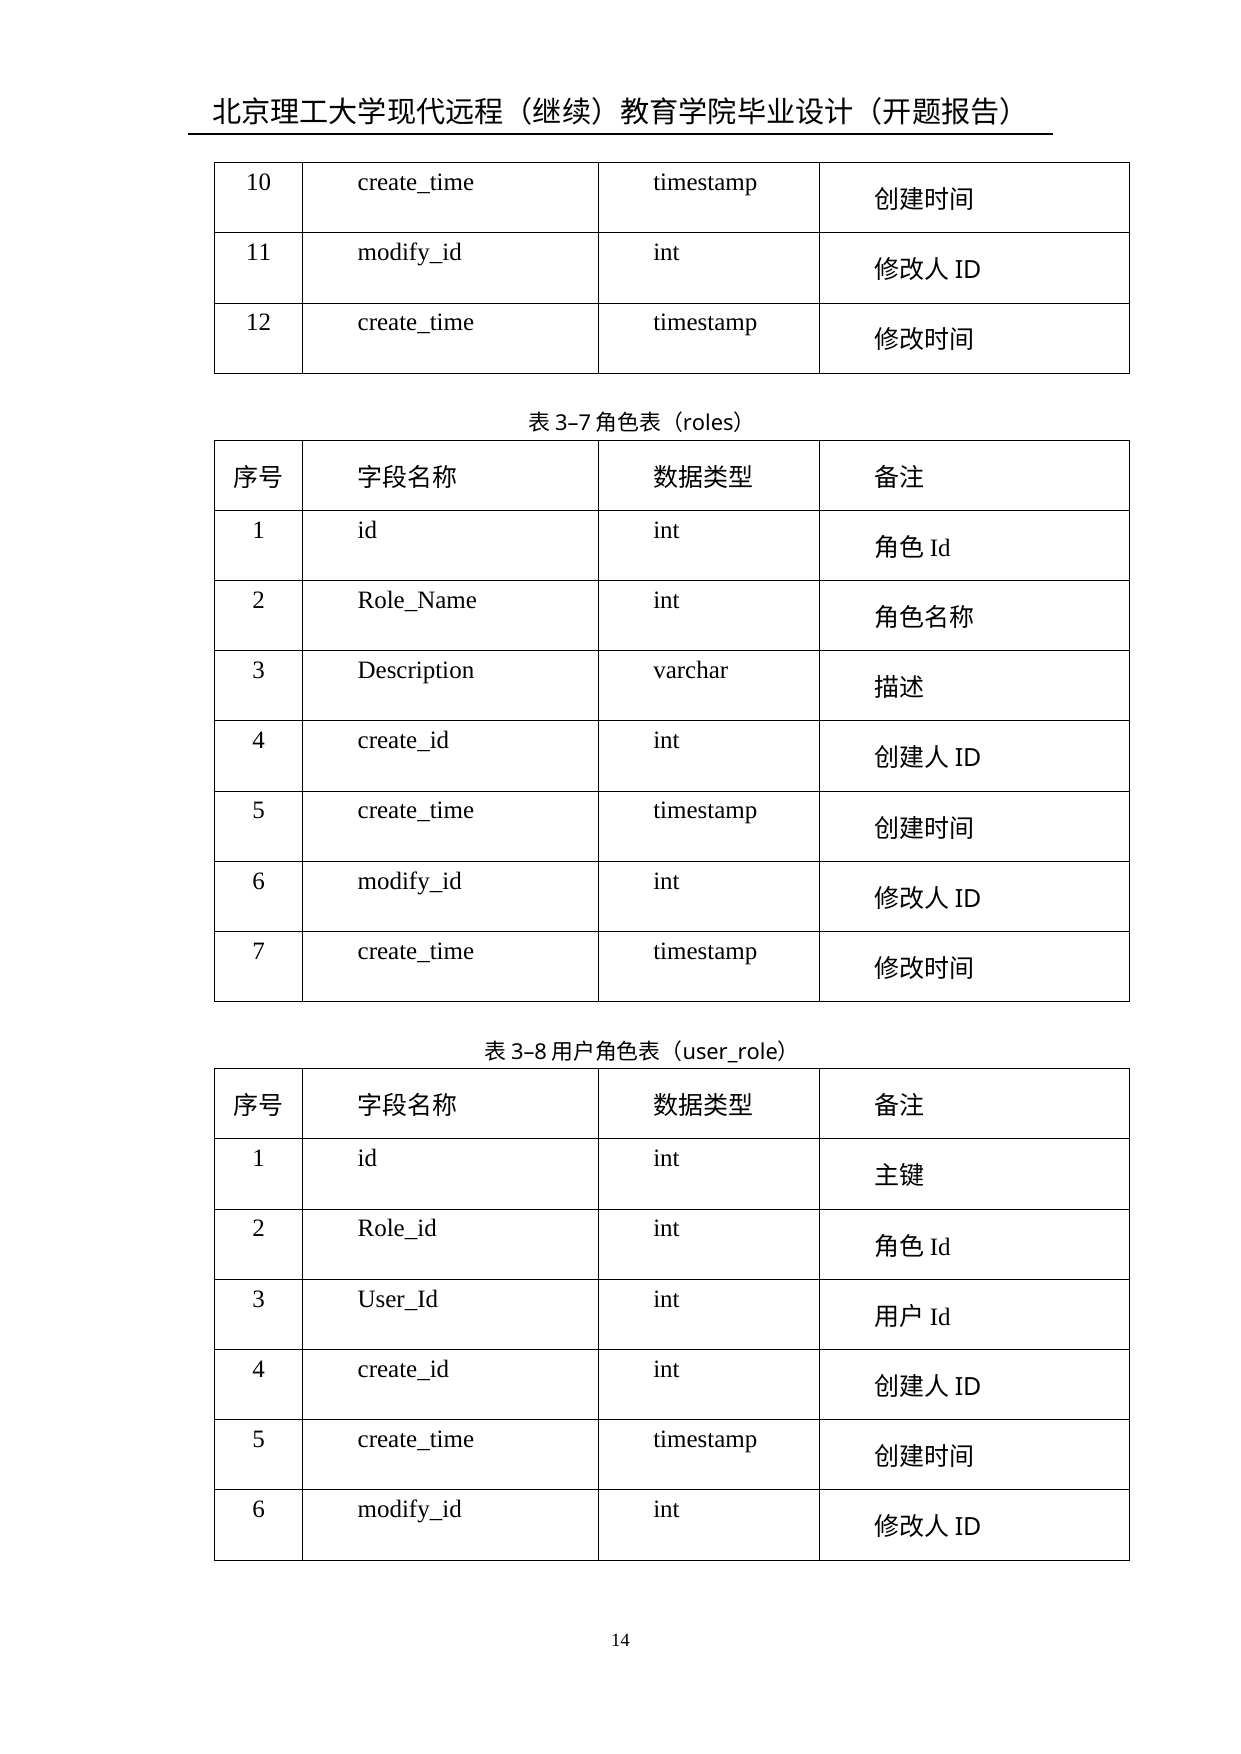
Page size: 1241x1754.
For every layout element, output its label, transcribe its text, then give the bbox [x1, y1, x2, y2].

table_cell timestamp [599, 932, 819, 1001]
table_cell 2 [215, 1210, 302, 1279]
table_cell timestamp [599, 1420, 819, 1489]
table_header 数据类型 [599, 1069, 819, 1138]
table_cell timestamp [599, 163, 819, 232]
table_cell id [303, 511, 598, 580]
table_cell 主键 [820, 1139, 1129, 1208]
table_cell 4 [215, 1350, 302, 1419]
table_cell timestamp [599, 304, 819, 373]
table_cell 修改人ID [820, 1490, 1129, 1559]
table_cell int [599, 1210, 819, 1279]
table_cell 11 [215, 233, 302, 302]
table_cell 7 [215, 932, 302, 1001]
table_cell 1 [215, 1139, 302, 1208]
text 表3–7角色表（roles） [187, 405, 1053, 437]
table_header 字段名称 [303, 441, 598, 510]
table_cell 2 [215, 581, 302, 650]
table_cell 用户Id [820, 1280, 1129, 1349]
table_header 备注 [820, 441, 1129, 510]
table_cell 1 [215, 511, 302, 580]
table_cell 修改人ID [820, 233, 1129, 302]
table_cell 角色名称 [820, 581, 1129, 650]
table_cell modify_id [303, 233, 598, 302]
table_cell int [599, 862, 819, 931]
table_cell 4 [215, 721, 302, 791]
table_cell 创建人ID [820, 721, 1129, 791]
table_cell 创建时间 [820, 792, 1129, 861]
table_cell create_time [303, 792, 598, 861]
table_cell 6 [215, 1490, 302, 1559]
table_cell 修改时间 [820, 932, 1129, 1001]
table_cell 5 [215, 792, 302, 861]
table_cell create_time [303, 163, 598, 232]
table_cell create_id [303, 721, 598, 791]
table_cell 创建时间 [820, 163, 1129, 232]
table_cell 10 [215, 163, 302, 232]
table_cell 12 [215, 304, 302, 373]
table_cell int [599, 1280, 819, 1349]
table_cell 修改时间 [820, 304, 1129, 373]
table_cell User_Id [303, 1280, 598, 1349]
table_cell 3 [215, 651, 302, 720]
table_cell modify_id [303, 1490, 598, 1559]
table_cell 修改人ID [820, 862, 1129, 931]
table_cell create_id [303, 1350, 598, 1419]
table_cell create_time [303, 932, 598, 1001]
table_cell 角色Id [820, 1210, 1129, 1279]
table_cell int [599, 511, 819, 580]
table_cell 5 [215, 1420, 302, 1489]
table_cell Role_id [303, 1210, 598, 1279]
table_cell int [599, 1350, 819, 1419]
table_cell 描述 [820, 651, 1129, 720]
table_header 备注 [820, 1069, 1129, 1138]
table_header 序号 [215, 441, 302, 510]
table_cell int [599, 721, 819, 791]
table_cell int [599, 233, 819, 302]
table_cell 创建人ID [820, 1350, 1129, 1419]
table_cell create_time [303, 1420, 598, 1489]
table_cell create_time [303, 304, 598, 373]
table_cell 角色Id [820, 511, 1129, 580]
table_header 序号 [215, 1069, 302, 1138]
text 表3–8用户角色表（user_role） [187, 1033, 1053, 1066]
table_cell 6 [215, 862, 302, 931]
table_cell int [599, 1139, 819, 1208]
table_header 字段名称 [303, 1069, 598, 1138]
table_cell modify_id [303, 862, 598, 931]
table_cell Description [303, 651, 598, 720]
table_cell int [599, 1490, 819, 1559]
table_cell 3 [215, 1280, 302, 1349]
table_cell timestamp [599, 792, 819, 861]
table_cell Role_Name [303, 581, 598, 650]
table_cell 创建时间 [820, 1420, 1129, 1489]
table_cell int [599, 581, 819, 650]
table_header 数据类型 [599, 441, 819, 510]
table_cell id [303, 1139, 598, 1208]
table_cell varchar [599, 651, 819, 720]
